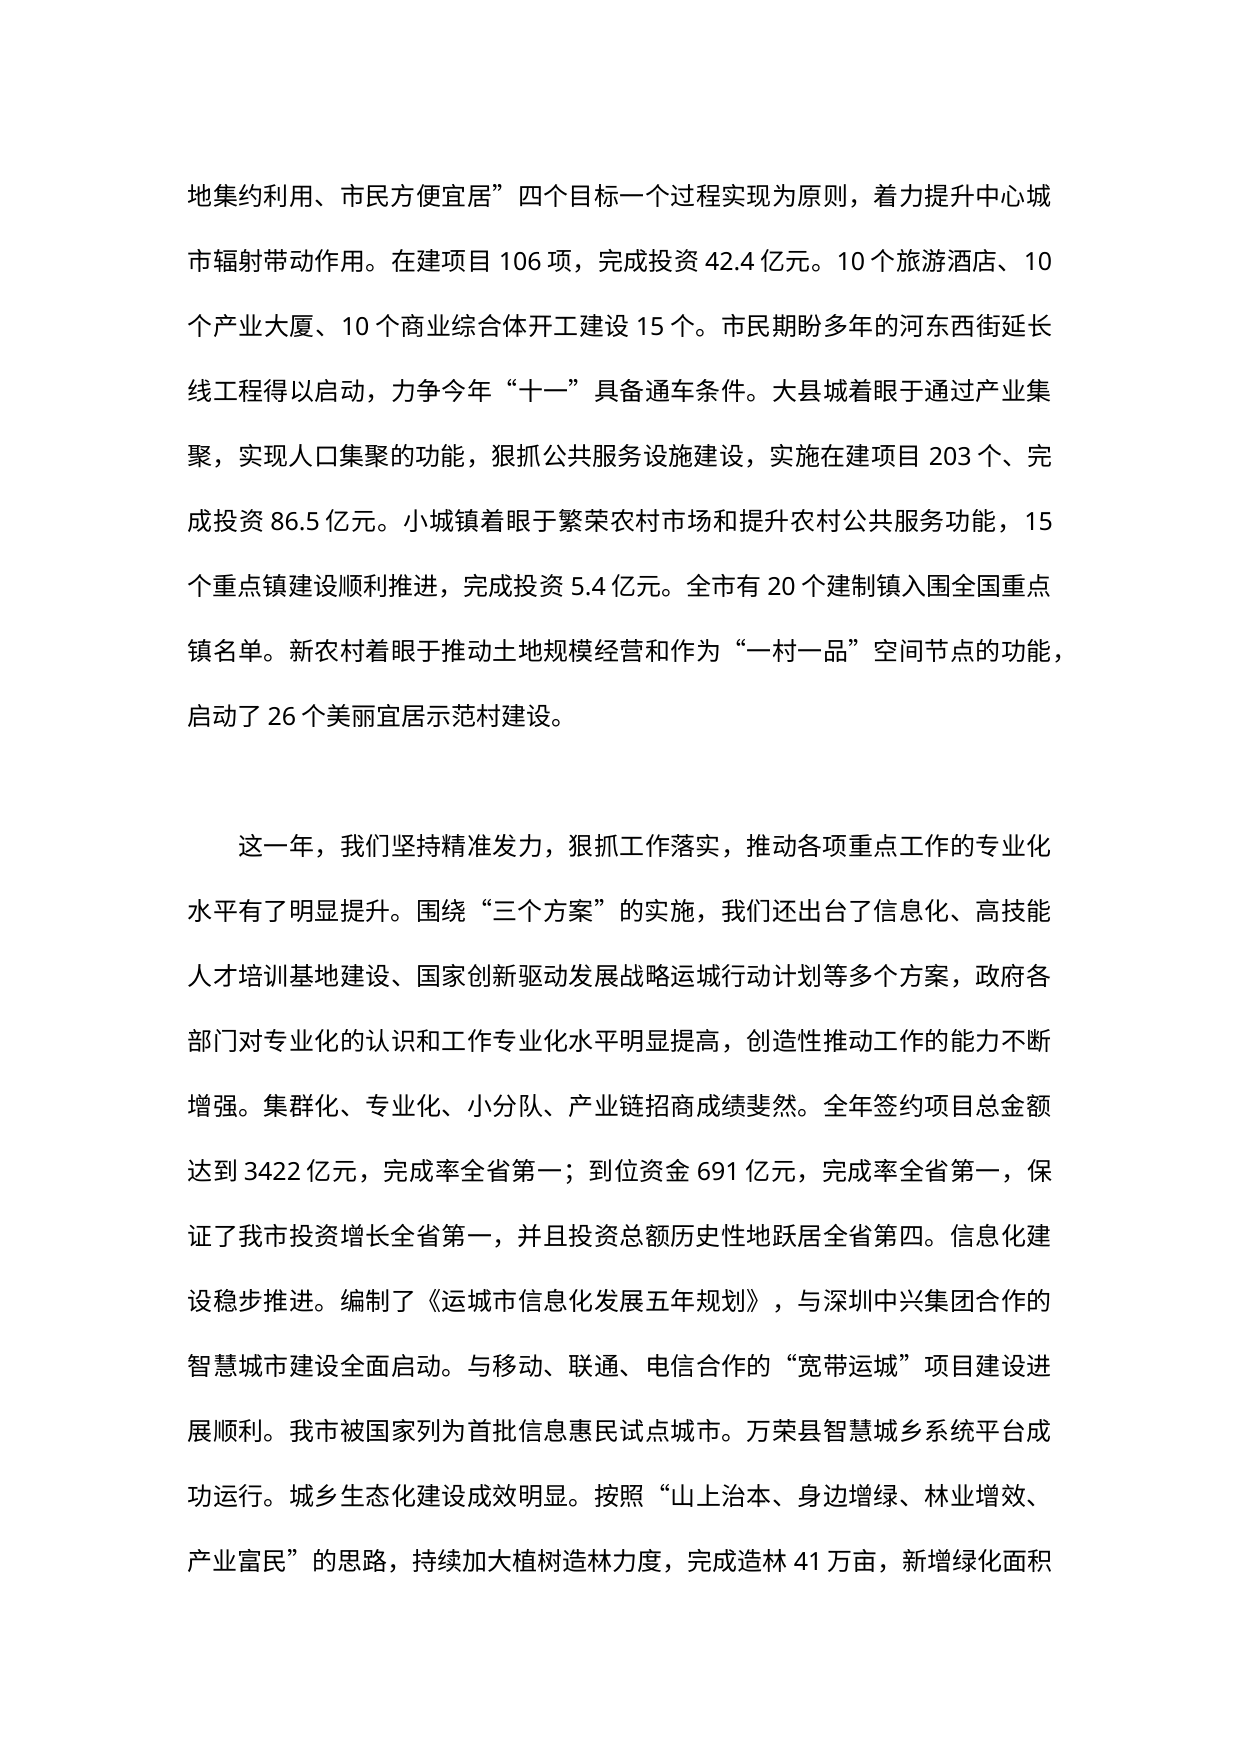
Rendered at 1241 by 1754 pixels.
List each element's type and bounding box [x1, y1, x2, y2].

text [187, 162, 1053, 747]
text [187, 812, 1053, 1592]
